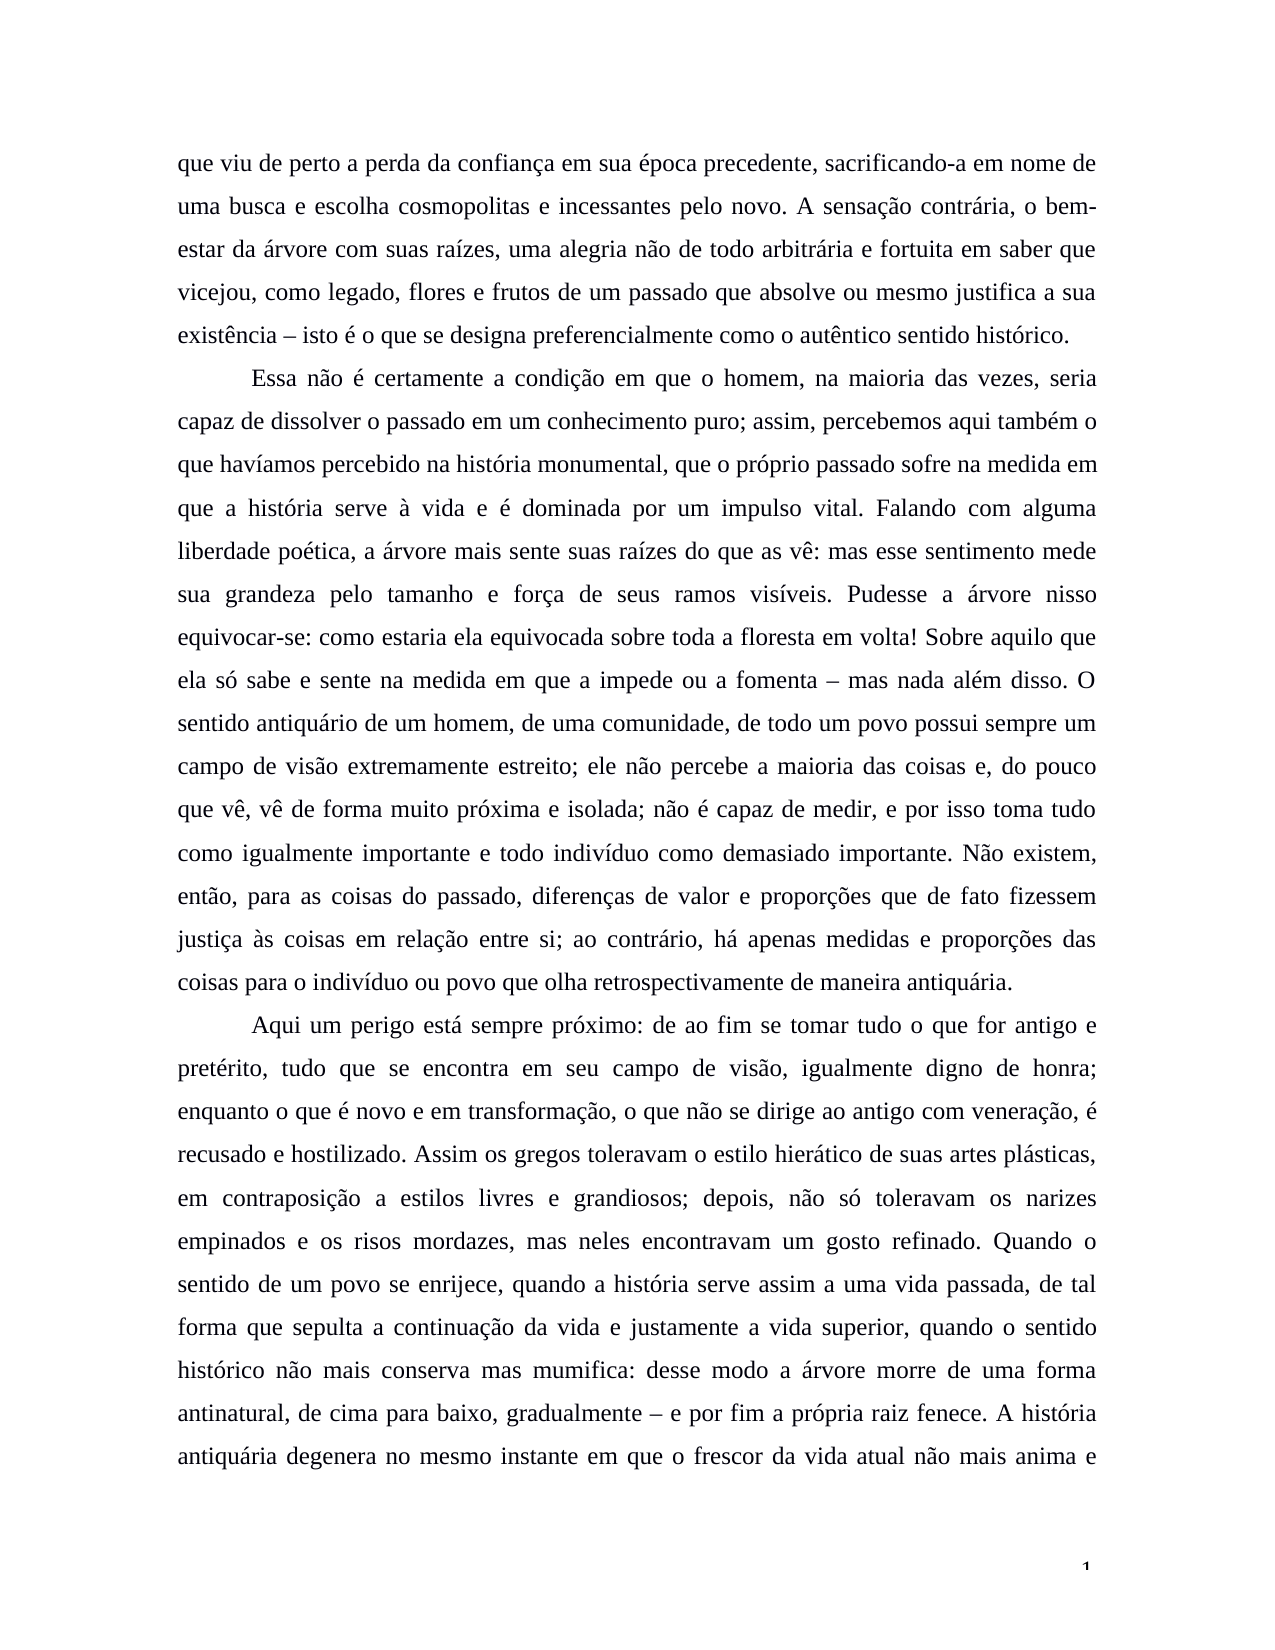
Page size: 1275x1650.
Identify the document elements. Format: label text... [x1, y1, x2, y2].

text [177, 148, 1098, 349]
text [177, 1010, 1098, 1470]
text Essa não é certamente a condição em que o homem, na maioria das vezes, seria capaz de dissolver o passado em um conhecimento puro; assim, percebemos aqui também o que havíamos percebido na história monumental, que o próprio passado sofre na medida em que a história serve à vida e é dominada por um impulso vital. Falando com alguma liberdade poética, a árvore mais sente suas raízes do que as vê: mas esse sentimento mede sua grandeza pelo tamanho e força de seus ramos visíveis. Pudesse a árvore nisso equivocar-se: como estaria ela equivocada sobre toda a floresta em volta! Sobre aquilo que ela só sabe e sente na medida em que a impede ou a fomenta – mas nada além disso. O sentido antiquário de um homem, de uma comunidade, de todo um povo possui sempre um campo de visão extremamente estreito; ele não percebe a maioria das coisas e, do pouco que vê, vê de forma muito próxima e isolada; não é capaz de medir, e por isso toma tudo como igualmente importante e todo indivíduo como demasiado importante. Não existem, então, para as coisas do passado, diferenças de valor e proporções que de fato fizessem justiça às coisas em relação entre si; ao contrário, há apenas medidas e proporções das coisas para o indivíduo ou povo que olha retrospectivamente de maneira antiquária. [177, 363, 1098, 996]
